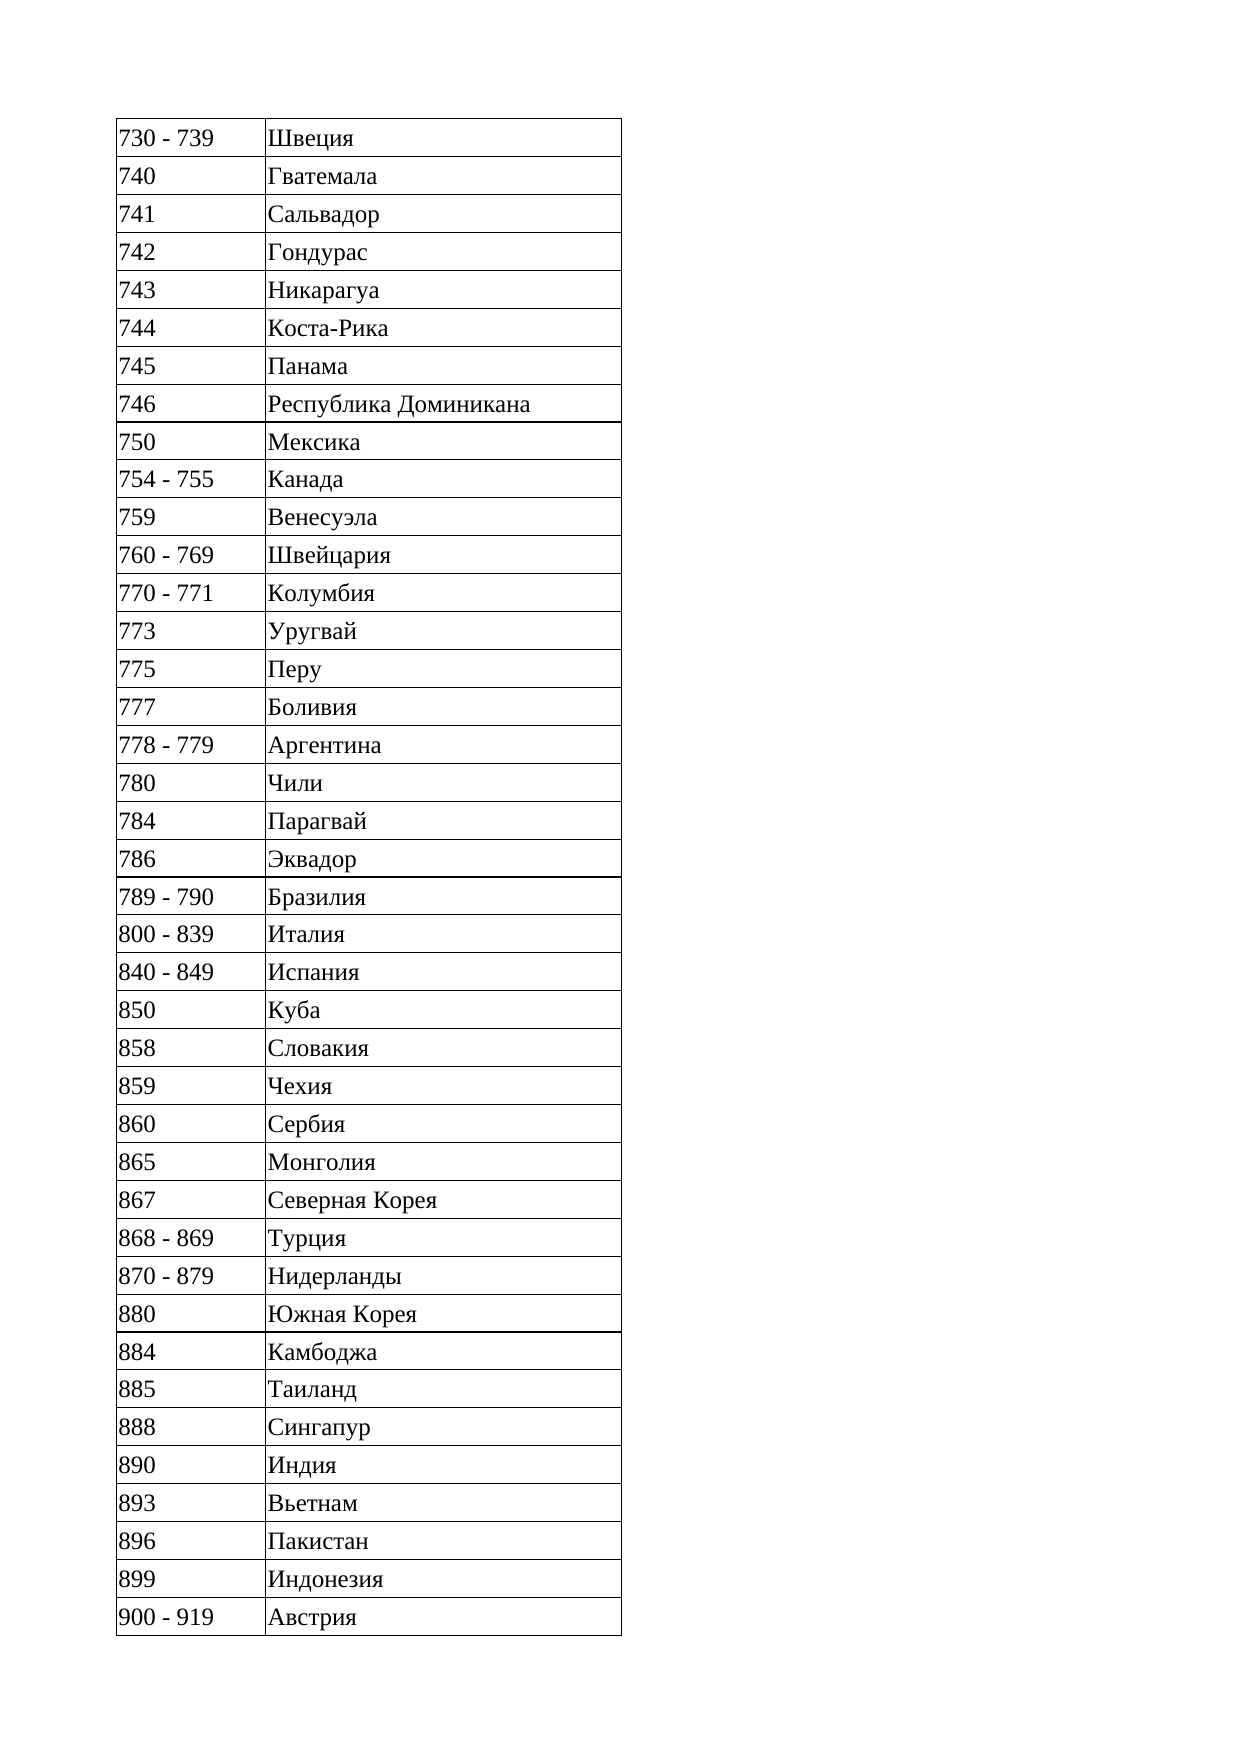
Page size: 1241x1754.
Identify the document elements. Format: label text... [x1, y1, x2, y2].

table_cell Северная Корея [266, 1181, 621, 1218]
table_cell 884 [117, 1333, 265, 1369]
table_cell 859 [117, 1067, 265, 1104]
table_cell 789 - 790 [117, 878, 265, 914]
table_cell Чехия [266, 1067, 621, 1104]
table_cell 899 [117, 1560, 265, 1597]
table_cell Испания [266, 953, 621, 990]
table_cell Таиланд [266, 1370, 621, 1407]
table_cell 770 - 771 [117, 574, 265, 611]
table_cell Бразилия [266, 878, 621, 914]
table_cell 885 [117, 1370, 265, 1407]
table_cell Парагвай [266, 802, 621, 838]
table_cell 786 [117, 840, 265, 876]
table_cell 865 [117, 1143, 265, 1180]
table_cell 759 [117, 498, 265, 535]
table_cell 890 [117, 1446, 265, 1483]
table_cell Швеция [266, 119, 621, 156]
table_cell 777 [117, 688, 265, 725]
table_cell Аргентина [266, 726, 621, 763]
table_cell 744 [117, 309, 265, 346]
table_cell Венесуэла [266, 498, 621, 535]
table_cell Швейцария [266, 536, 621, 573]
table_cell 730 - 739 [117, 119, 265, 156]
table_cell 900 - 919 [117, 1598, 265, 1635]
table_cell 867 [117, 1181, 265, 1218]
table_cell 741 [117, 195, 265, 232]
table_cell Боливия [266, 688, 621, 725]
table_cell 742 [117, 233, 265, 270]
table_cell Сальвадор [266, 195, 621, 232]
table_cell 750 [117, 423, 265, 459]
table_cell 745 [117, 347, 265, 383]
table_cell Словакия [266, 1029, 621, 1066]
table_cell Турция [266, 1219, 621, 1256]
table_cell 746 [117, 385, 265, 421]
table_cell 778 - 779 [117, 726, 265, 763]
table_cell Австрия [266, 1598, 621, 1635]
table_cell 760 - 769 [117, 536, 265, 573]
table_cell Индонезия [266, 1560, 621, 1597]
table_cell Вьетнам [266, 1484, 621, 1521]
table_cell Панама [266, 347, 621, 383]
table_cell 850 [117, 991, 265, 1028]
table_cell Колумбия [266, 574, 621, 611]
table_cell Мексика [266, 423, 621, 459]
table_cell Сербия [266, 1105, 621, 1142]
table_cell 740 [117, 157, 265, 194]
table_cell Пакистан [266, 1522, 621, 1559]
table_cell Италия [266, 915, 621, 952]
table_cell 775 [117, 650, 265, 687]
table_cell 860 [117, 1105, 265, 1142]
table_cell Никарагуа [266, 271, 621, 308]
table_cell 868 - 869 [117, 1219, 265, 1256]
table_cell Гондурас [266, 233, 621, 270]
table_cell Уругвай [266, 612, 621, 649]
table_cell 888 [117, 1408, 265, 1445]
table_cell 870 - 879 [117, 1257, 265, 1293]
table_cell 840 - 849 [117, 953, 265, 990]
table_cell Южная Корея [266, 1295, 621, 1331]
table_cell Коста-Рика [266, 309, 621, 346]
table_cell 773 [117, 612, 265, 649]
table_cell Чили [266, 764, 621, 801]
table_cell 858 [117, 1029, 265, 1066]
table_cell Индия [266, 1446, 621, 1483]
table_cell Перу [266, 650, 621, 687]
table_cell 893 [117, 1484, 265, 1521]
table_cell Нидерланды [266, 1257, 621, 1293]
table_cell 743 [117, 271, 265, 308]
table_cell 780 [117, 764, 265, 801]
table_cell Эквадор [266, 840, 621, 876]
table_cell Монголия [266, 1143, 621, 1180]
table_cell 880 [117, 1295, 265, 1331]
table_cell Куба [266, 991, 621, 1028]
table_cell Гватемала [266, 157, 621, 194]
table_cell 800 - 839 [117, 915, 265, 952]
table_cell Канада [266, 460, 621, 497]
table_cell Республика Доминикана [266, 385, 621, 421]
table_cell 754 - 755 [117, 460, 265, 497]
table_cell 784 [117, 802, 265, 838]
table_cell Камбоджа [266, 1333, 621, 1369]
table_cell Сингапур [266, 1408, 621, 1445]
table_cell 896 [117, 1522, 265, 1559]
